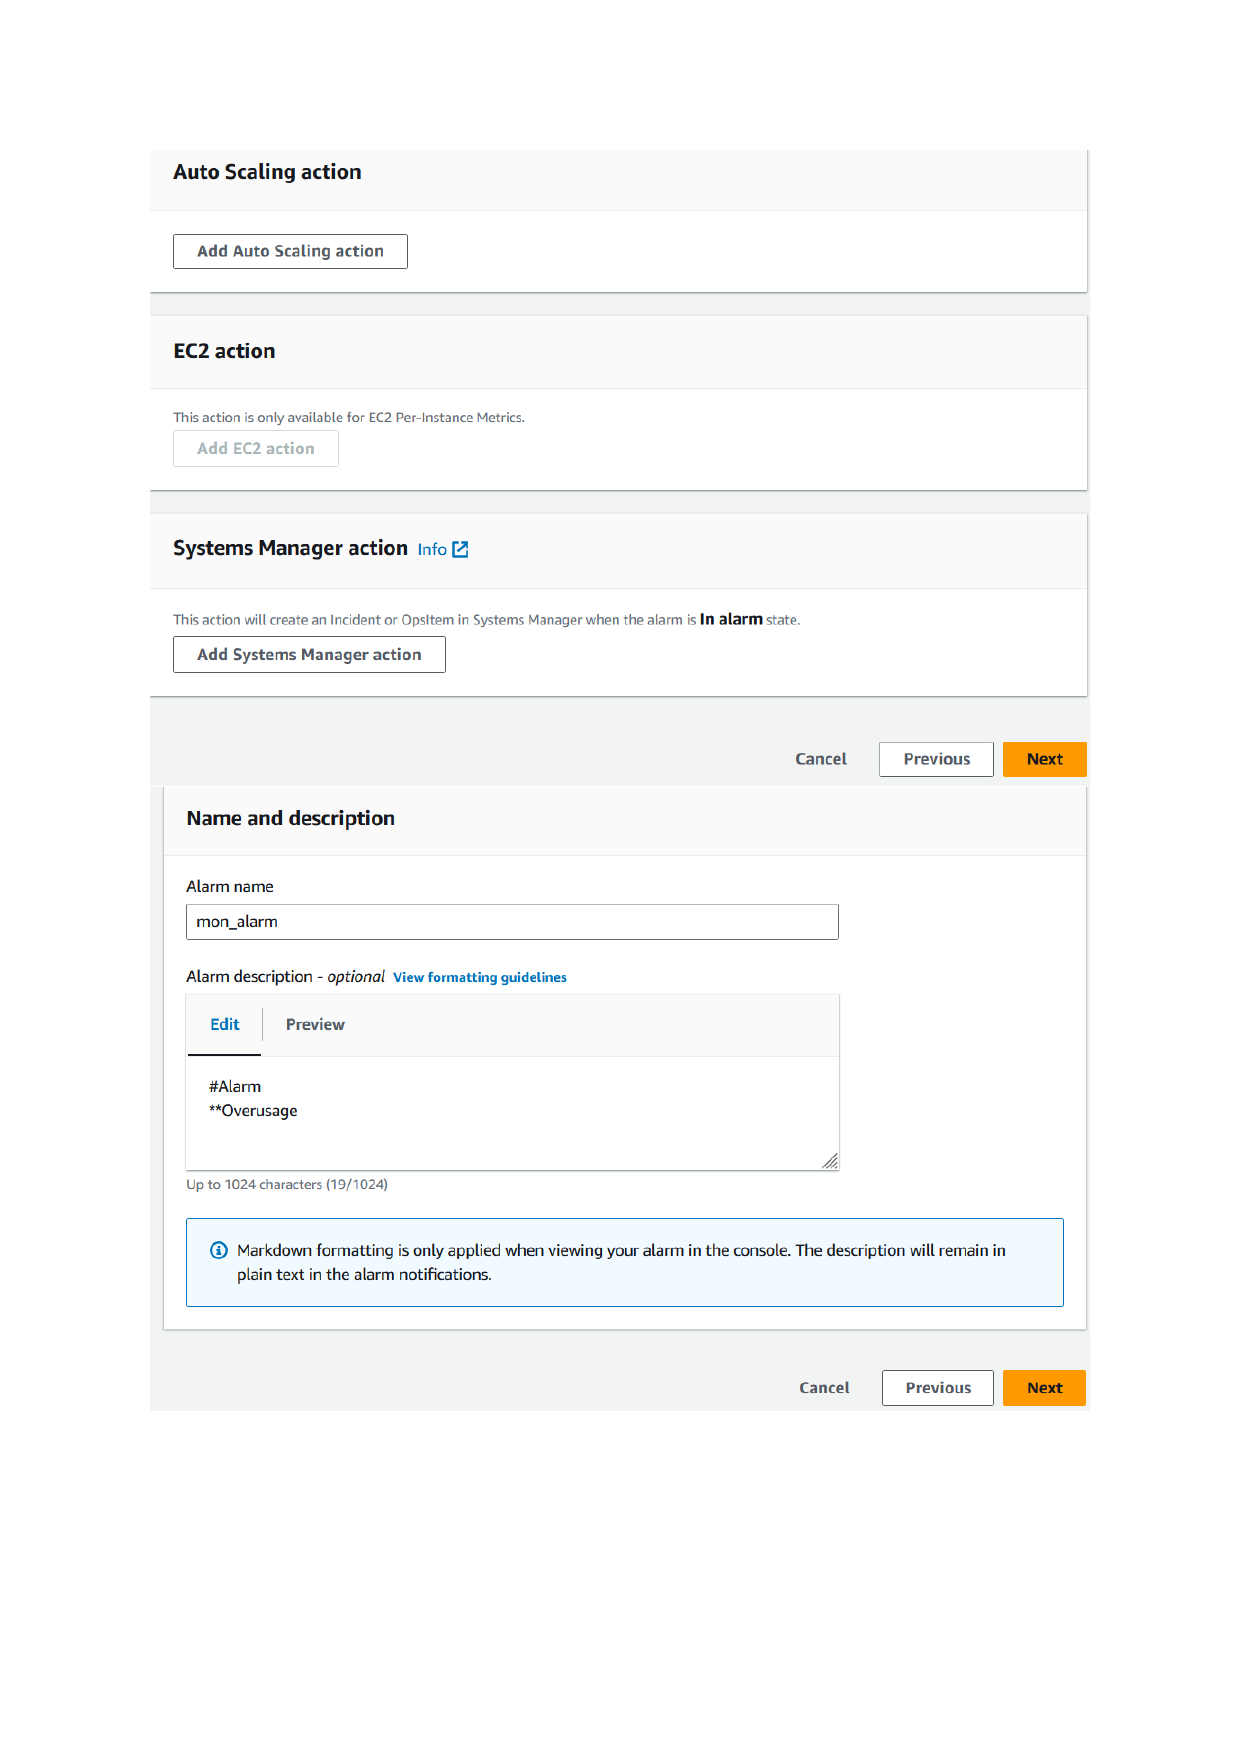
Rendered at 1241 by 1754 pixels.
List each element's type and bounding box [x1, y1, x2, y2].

picture [150, 150, 1091, 786]
picture [150, 787, 1091, 1411]
